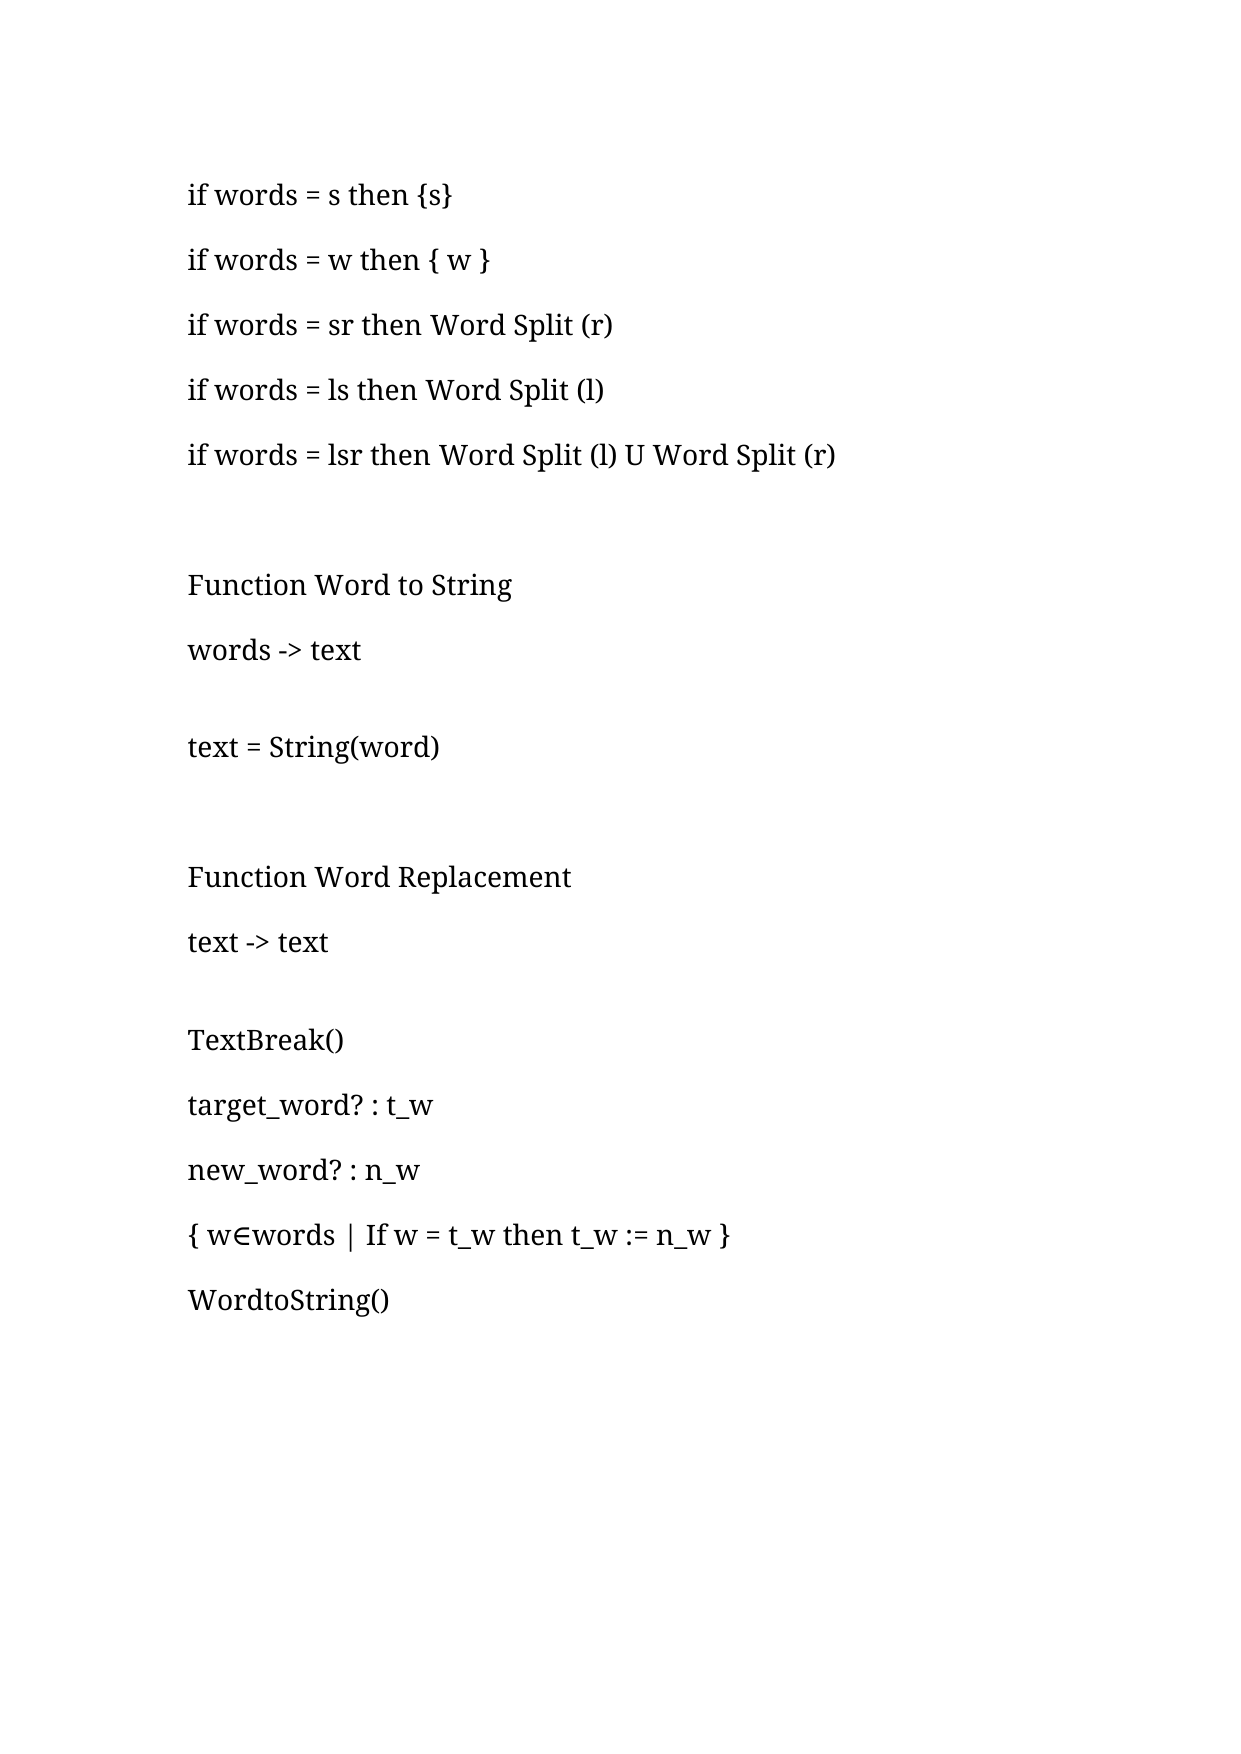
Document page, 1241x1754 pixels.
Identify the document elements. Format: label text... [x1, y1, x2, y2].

text if words = sr then Word Split (r) [187, 292, 1053, 357]
text words -> text [187, 617, 1053, 682]
text text = String(word) [187, 714, 1053, 779]
text new_word? : n_w [187, 1137, 1053, 1202]
text if words = ls then Word Split (l) [187, 357, 1053, 422]
text Function Word to String [187, 552, 1053, 617]
text TextBreak() [187, 1007, 1053, 1072]
text if words = lsr then Word Split (l) U Word Split (r) [187, 422, 1053, 487]
text if words = s then {s} [187, 162, 1053, 227]
text WordtoString() [187, 1267, 1053, 1332]
text if words = w then { w } [187, 227, 1053, 292]
text { w∈words | If w = t_w then t_w := n_w } [187, 1202, 1053, 1267]
text Function Word Replacement [187, 844, 1053, 909]
text target_word? : t_w [187, 1072, 1053, 1137]
text text -> text [187, 909, 1053, 974]
